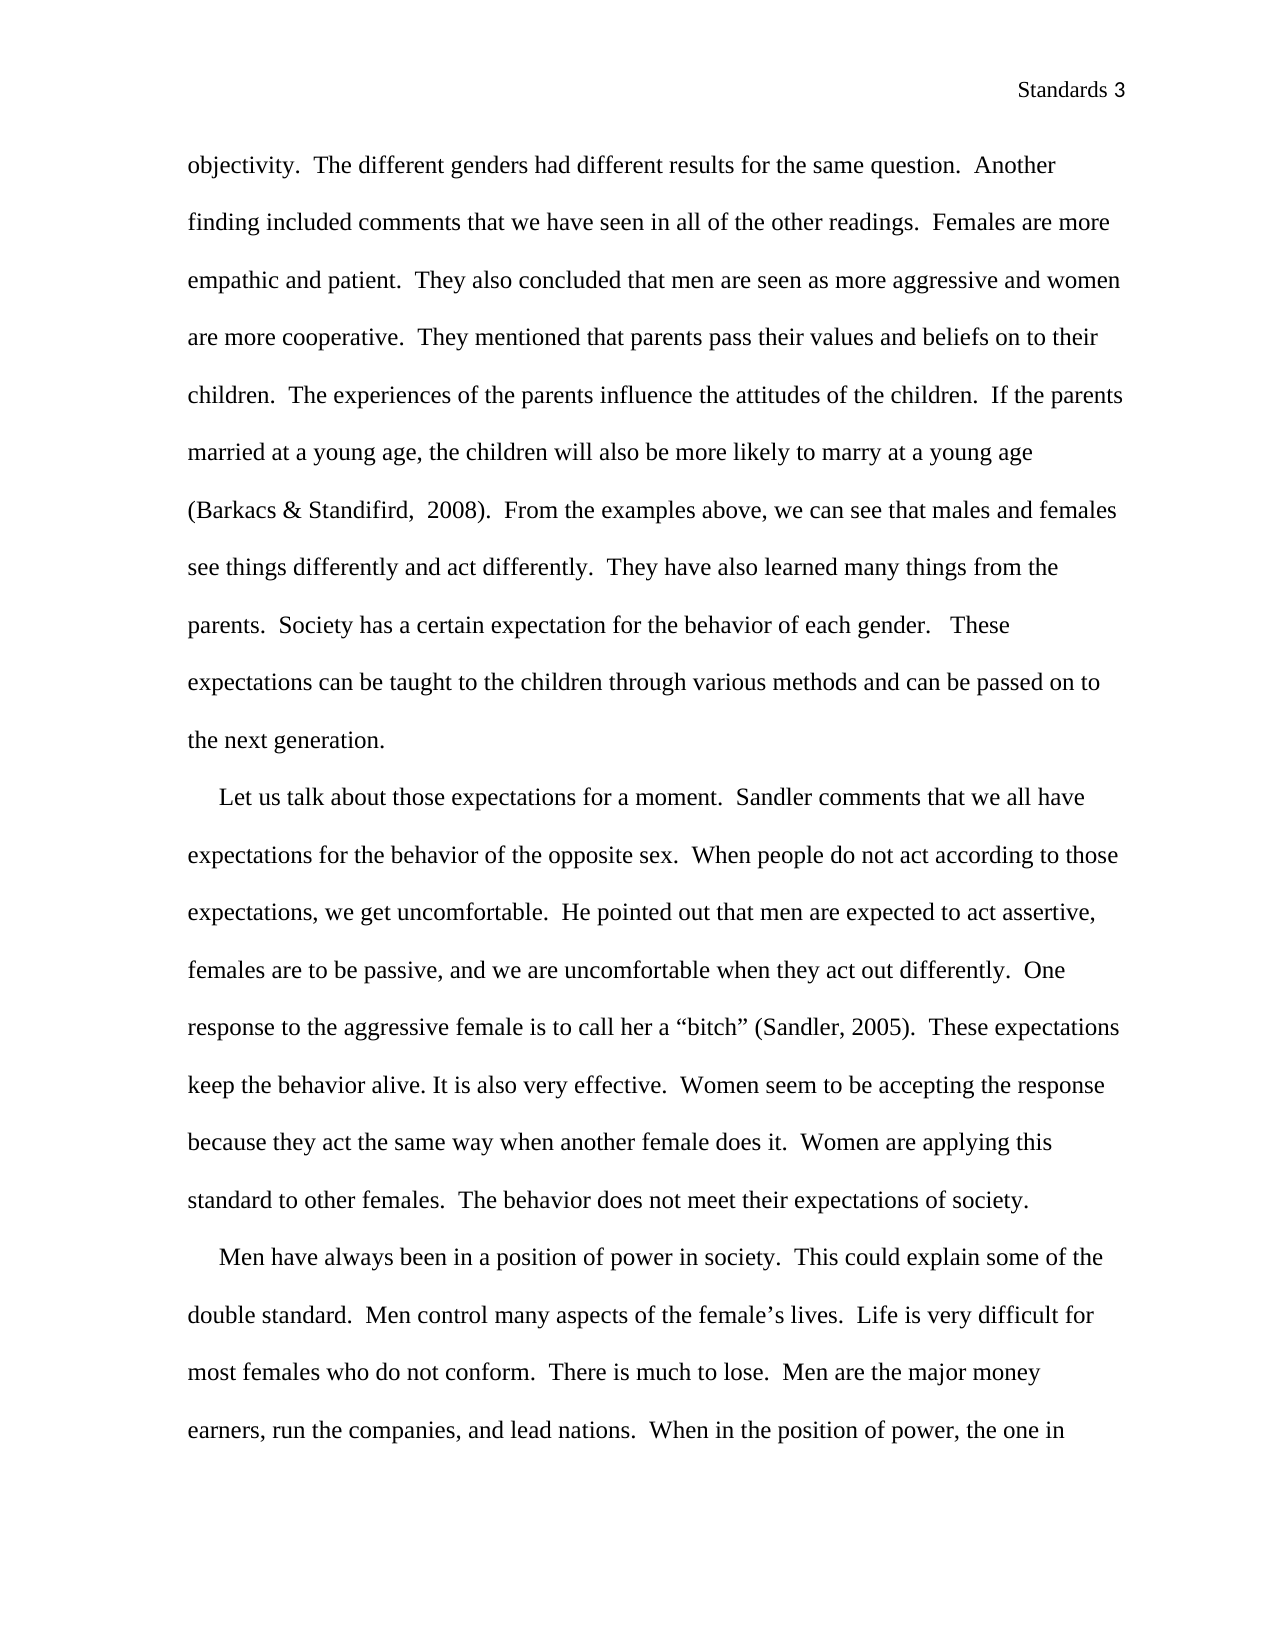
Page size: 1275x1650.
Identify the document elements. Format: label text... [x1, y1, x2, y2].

text Let us talk about those expectations for a moment. Sandler comments that we all have expectations for the behavior of the opposite sex. When people do not act according to those expectations, we get uncomfortable. He pointed out that men are expected to act assertive, females are to be passive, and we are uncomfortable when they act out differently. One response to the aggressive female is to call her a “bitch” (Sandler, 2005). These expectations keep the behavior alive. It is also very effective. Women seem to be accepting the response because they act the same way when another female does it. Women are applying this standard to other females. The behavior does not meet their expectations of society. [187, 782, 1125, 1214]
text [187, 1242, 1125, 1444]
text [187, 150, 1125, 754]
